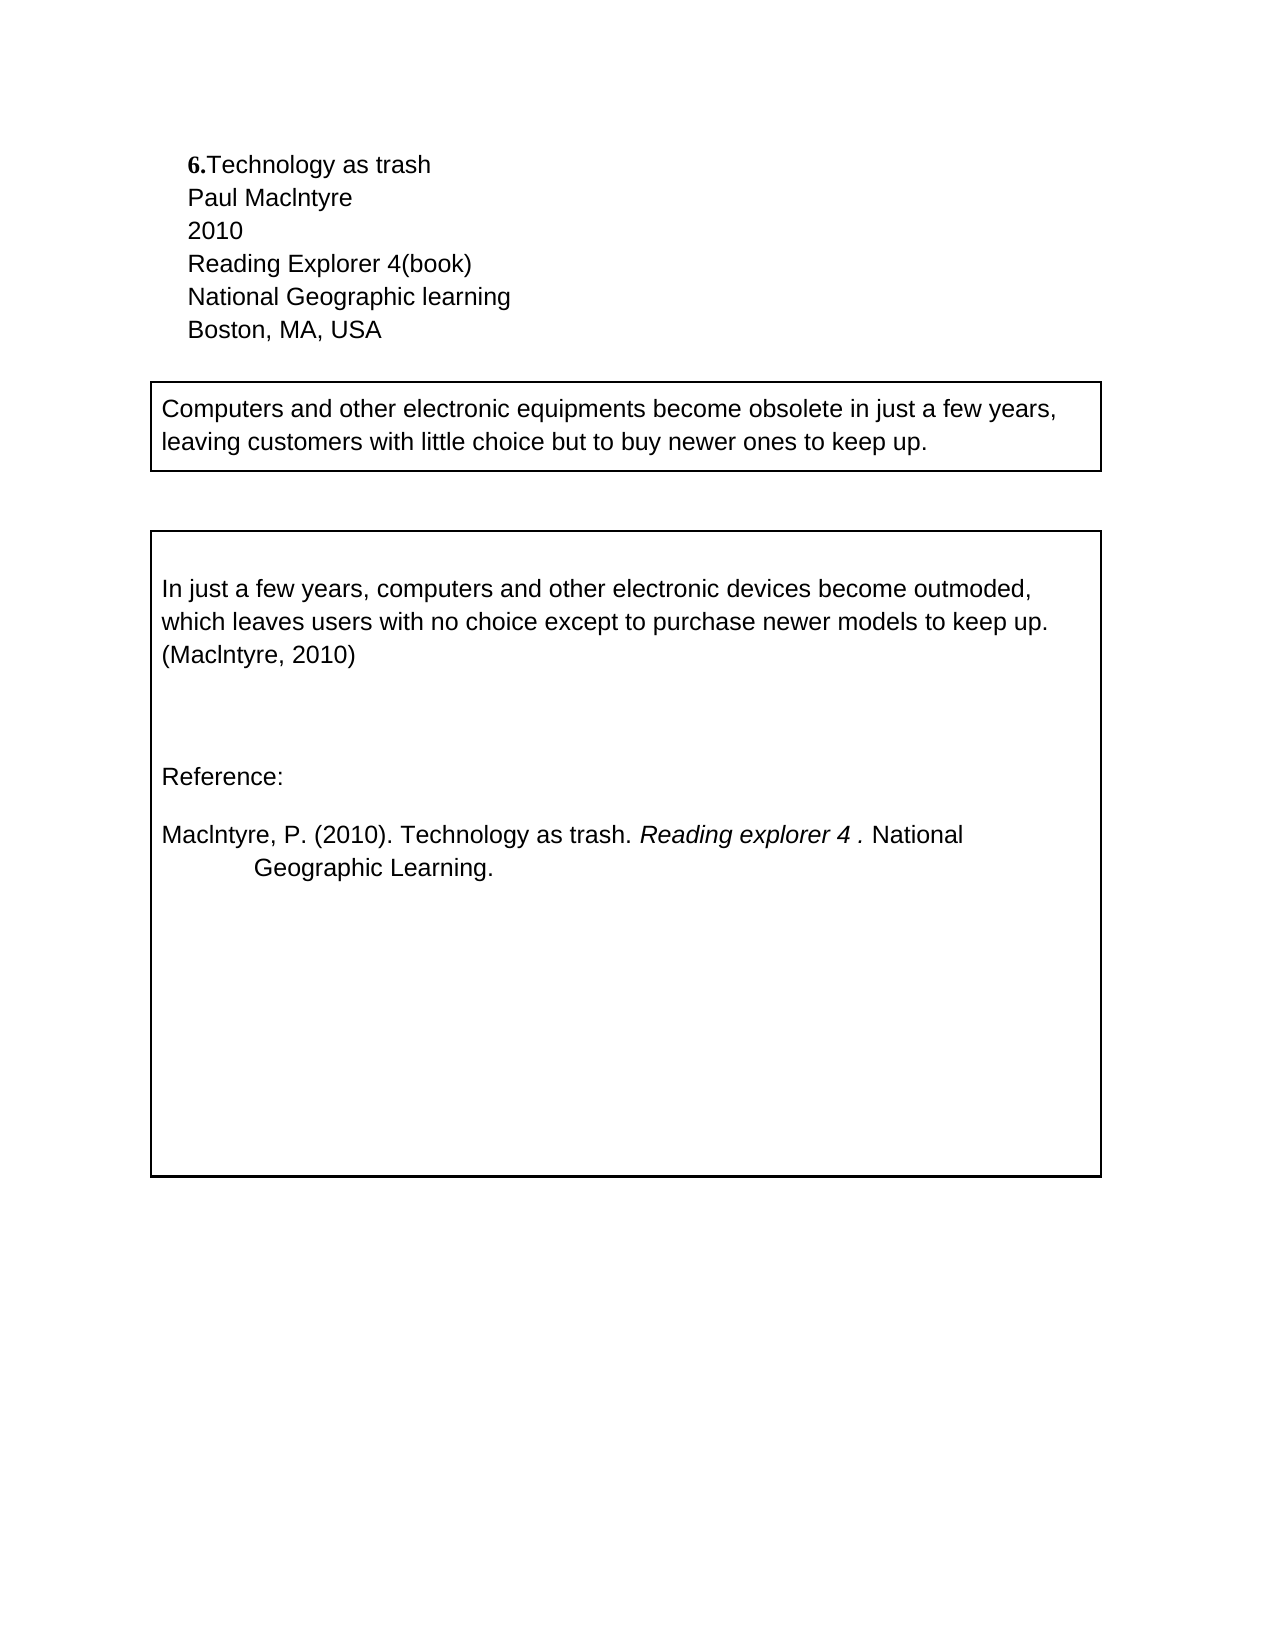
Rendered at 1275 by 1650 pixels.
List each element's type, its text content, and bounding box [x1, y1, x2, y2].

text 2010 [187, 216, 1125, 245]
text National Geographic learning [187, 282, 1125, 311]
table_header In just a few years, computers and other electronic devices become outmoded, which leaves users with no choice except to purchase newer models to keep up. (Maclntyre, 2010) Reference: Maclntyre, P. (2010). Technology as trash. Reading explorer 4 . National Geographic Learning. [152, 532, 1100, 1175]
table_header Computers and other electronic equipments become obsolete in just a few years, leaving customers with little choice but to buy newer ones to keep up. [152, 383, 1100, 470]
text Paul Maclntyre [187, 183, 1125, 212]
text Boston, MA, USA [187, 315, 1125, 344]
text Reading Explorer 4(book) [187, 249, 1125, 278]
text 6.Technology as trash [187, 150, 1125, 179]
